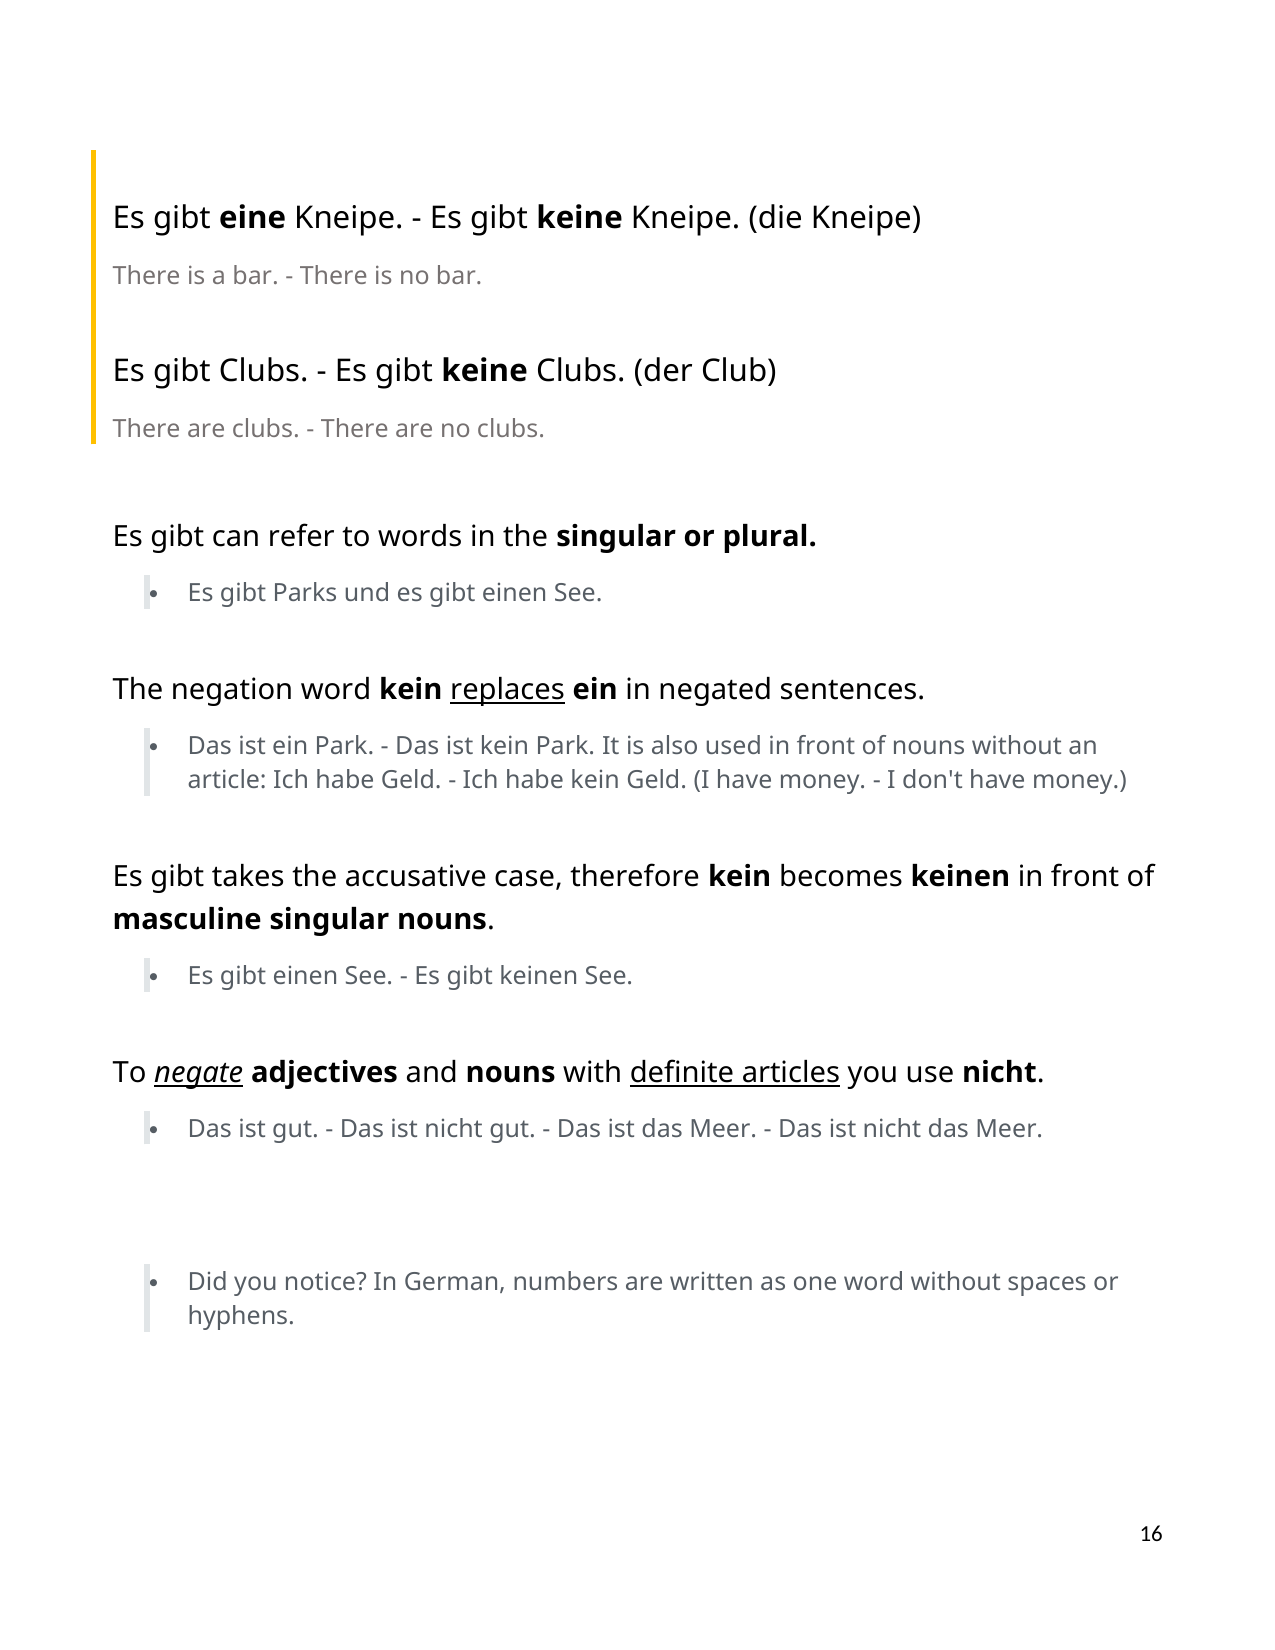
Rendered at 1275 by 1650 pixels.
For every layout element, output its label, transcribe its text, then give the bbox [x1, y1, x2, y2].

text To negate adjectives and nouns with definite articles you use nicht. [112, 1051, 1162, 1091]
list Das ist ein Park. - Das ist kein Park. It is also used in front of nouns without an article: Ich habe Geld. - Ich habe kein Geld. (I have money. - I don't have money.) [150, 728, 1162, 796]
text Es gibt takes the accusative case, therefore kein becomes keinen in front of masculine singular nouns. [112, 855, 1162, 938]
text There is a bar. - There is no bar. [96, 258, 1162, 292]
text Es gibt can refer to words in the singular or plural. [112, 515, 1162, 555]
text There are clubs. - There are no clubs. [96, 411, 1162, 444]
list Es gibt Parks und es gibt einen See. [144, 574, 1162, 609]
list Did you notice? In German, numbers are written as one word without spaces or hyphens. [144, 1263, 1162, 1332]
list Es gibt einen See. - Es gibt keinen See. [144, 957, 1162, 992]
text The negation word kein replaces ein in negated sentences. [112, 668, 1162, 708]
text Es gibt Clubs. - Es gibt keine Clubs. (der Club) [96, 348, 1162, 391]
text Es gibt eine Kneipe. - Es gibt keine Kneipe. (die Kneipe) [96, 195, 1162, 238]
list Das ist gut. - Das ist nicht gut. - Das ist das Meer. - Das ist nicht das Meer. [150, 1111, 1162, 1144]
